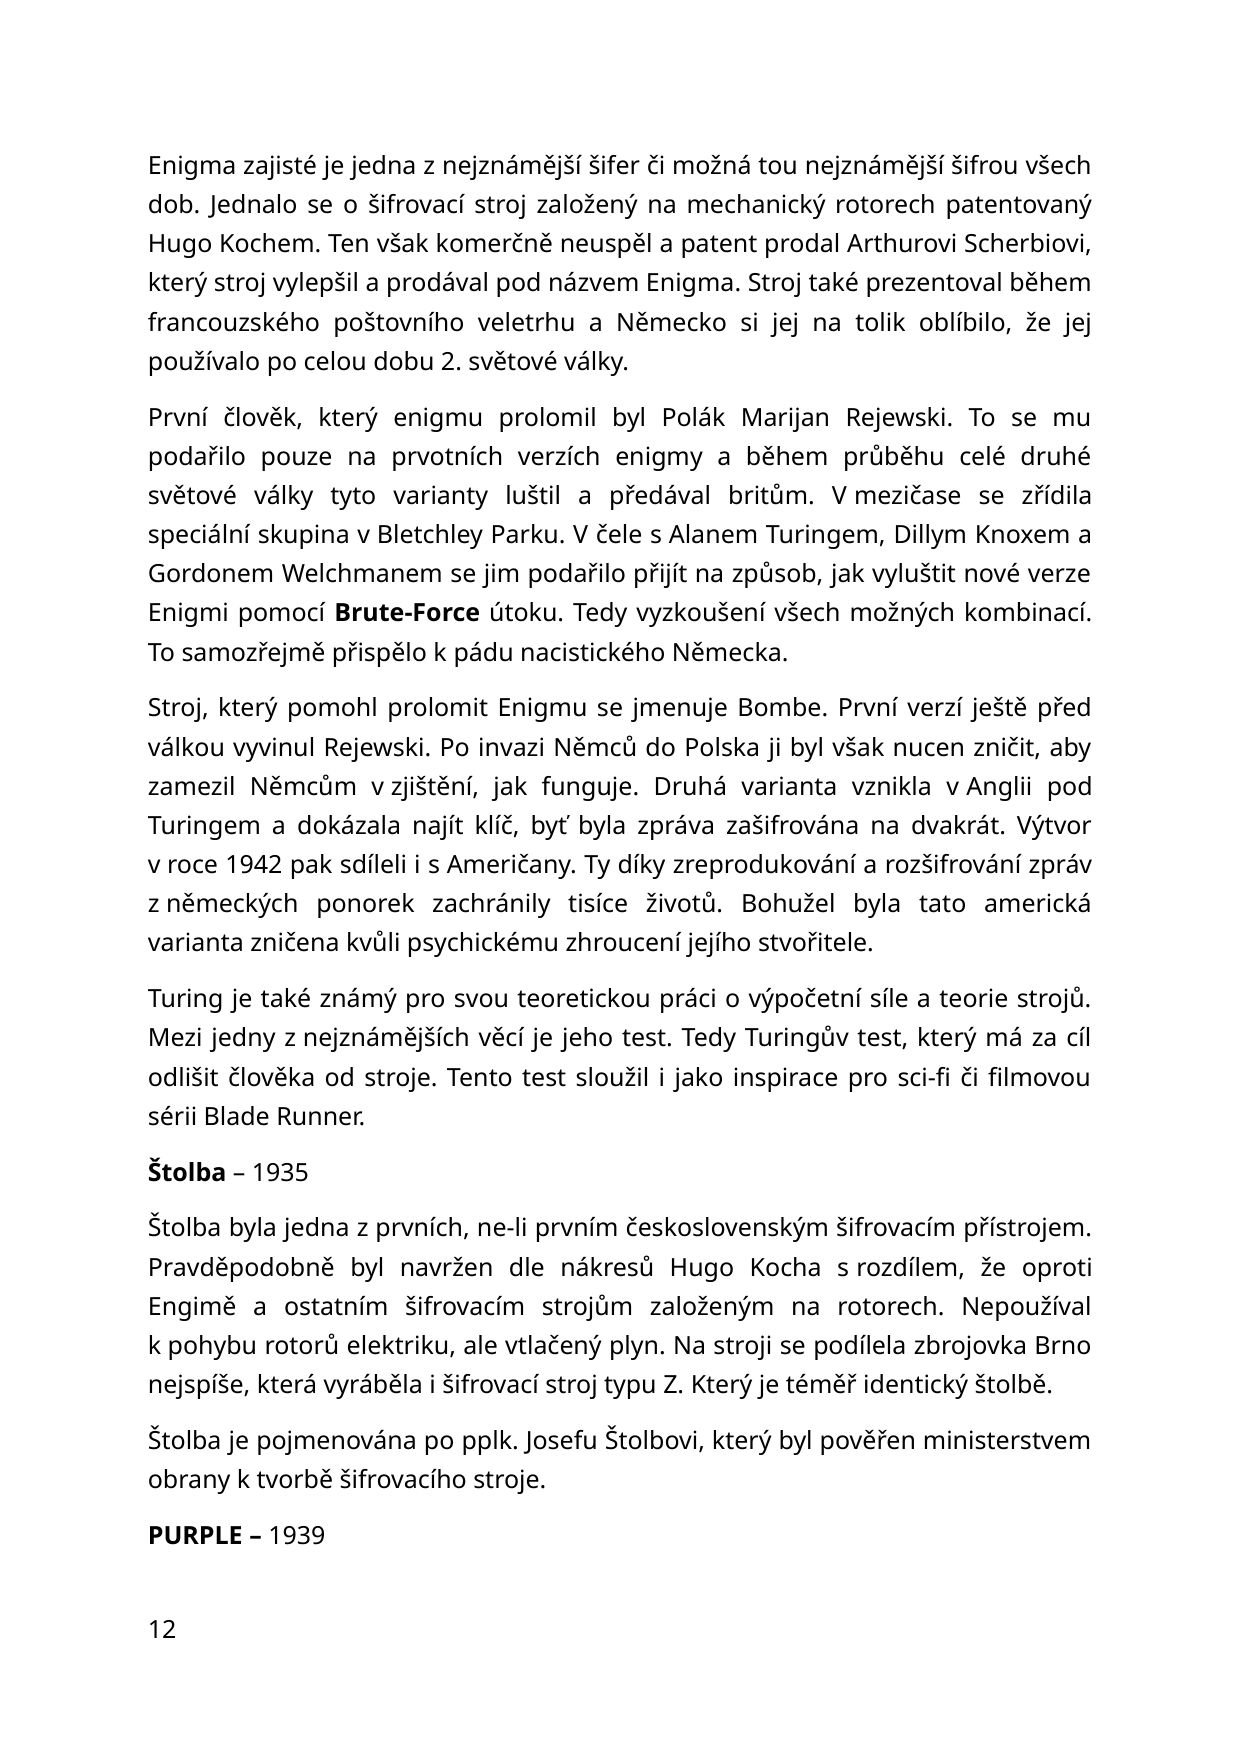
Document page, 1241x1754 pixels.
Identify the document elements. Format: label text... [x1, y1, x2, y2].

text Enigma zajisté je jedna z nejznámější šifer či možná tou nejznámější šifrou všech dob. Jednalo se o šifrovací stroj založený na mechanický rotorech patentovaný Hugo Kochem. Ten však komerčně neuspěl a patent prodal Arthurovi Scherbiovi, který stroj vylepšil a prodával pod názvem Enigma. Stroj také prezentoval během francouzského poštovního veletrhu a Německo si jej na tolik oblíbilo, že jej používalo po celou dobu 2. světové války. [148, 148, 1093, 377]
text Štolba je pojmenována po pplk. Josefu Štolbovi, který byl pověřen ministerstvem obrany k tvorbě šifrovacího stroje. [148, 1423, 1093, 1496]
text První člověk, který enigmu prolomil byl Polák Marijan Rejewski. To se mu podařilo pouze na prvotních verzích enigmy a během průběhu celé druhé světové války tyto varianty luštil a předával britům. V mezičase se zřídila speciální skupina v Bletchley Parku. V čele s Alanem Turingem, Dillym Knoxem a Gordonem Welchmanem se jim podařilo přijít na způsob, jak vyluštit nové verze Enigmi pomocí Brute-Force útoku. Tedy vyzkoušení všech možných kombinací. To samozřejmě přispělo k pádu nacistického Německa. [148, 399, 1093, 668]
text Stroj, který pomohl prolomit Enigmu se jmenuje Bombe. První verzí ještě před válkou vyvinul Rejewski. Po invazi Němců do Polska ji byl však nucen zničit, aby zamezil Němcům v zjištění, jak funguje. Druhá varianta vznikla v Anglii pod Turingem a dokázala najít klíč, byť byla zpráva zašifrována na dvakrát. Výtvor v roce 1942 pak sdíleli i s Američany. Ty díky zreprodukování a rozšifrování zpráv z německých ponorek zachránily tisíce životů. Bohužel byla tato americká varianta zničena kvůli psychickému zhroucení jejího stvořitele. [148, 690, 1093, 959]
text Štolba byla jedna z prvních, ne-li prvním československým šifrovacím přístrojem. Pravděpodobně byl navržen dle nákresů Hugo Kocha s rozdílem, že oproti Engimě a ostatním šifrovacím strojům založeným na rotorech. Nepoužíval k pohybu rotorů elektriku, ale vtlačený plyn. Na stroji se podílela zbrojovka Brno nejspíše, která vyráběla i šifrovací stroj typu Z. Který je téměř identický štolbě. [148, 1210, 1093, 1401]
text PURPLE – 1939 [148, 1518, 1093, 1552]
text Turing je také známý pro svou teoretickou práci o výpočetní síle a teorie strojů. Mezi jedny z nejznámějších věcí je jeho test. Tedy Turingův test, který má za cíl odlišit člověka od stroje. Tento test sloužil i jako inspirace pro sci-fi či filmovou sérii Blade Runner. [148, 981, 1093, 1132]
text Štolba – 1935 [148, 1154, 1093, 1188]
